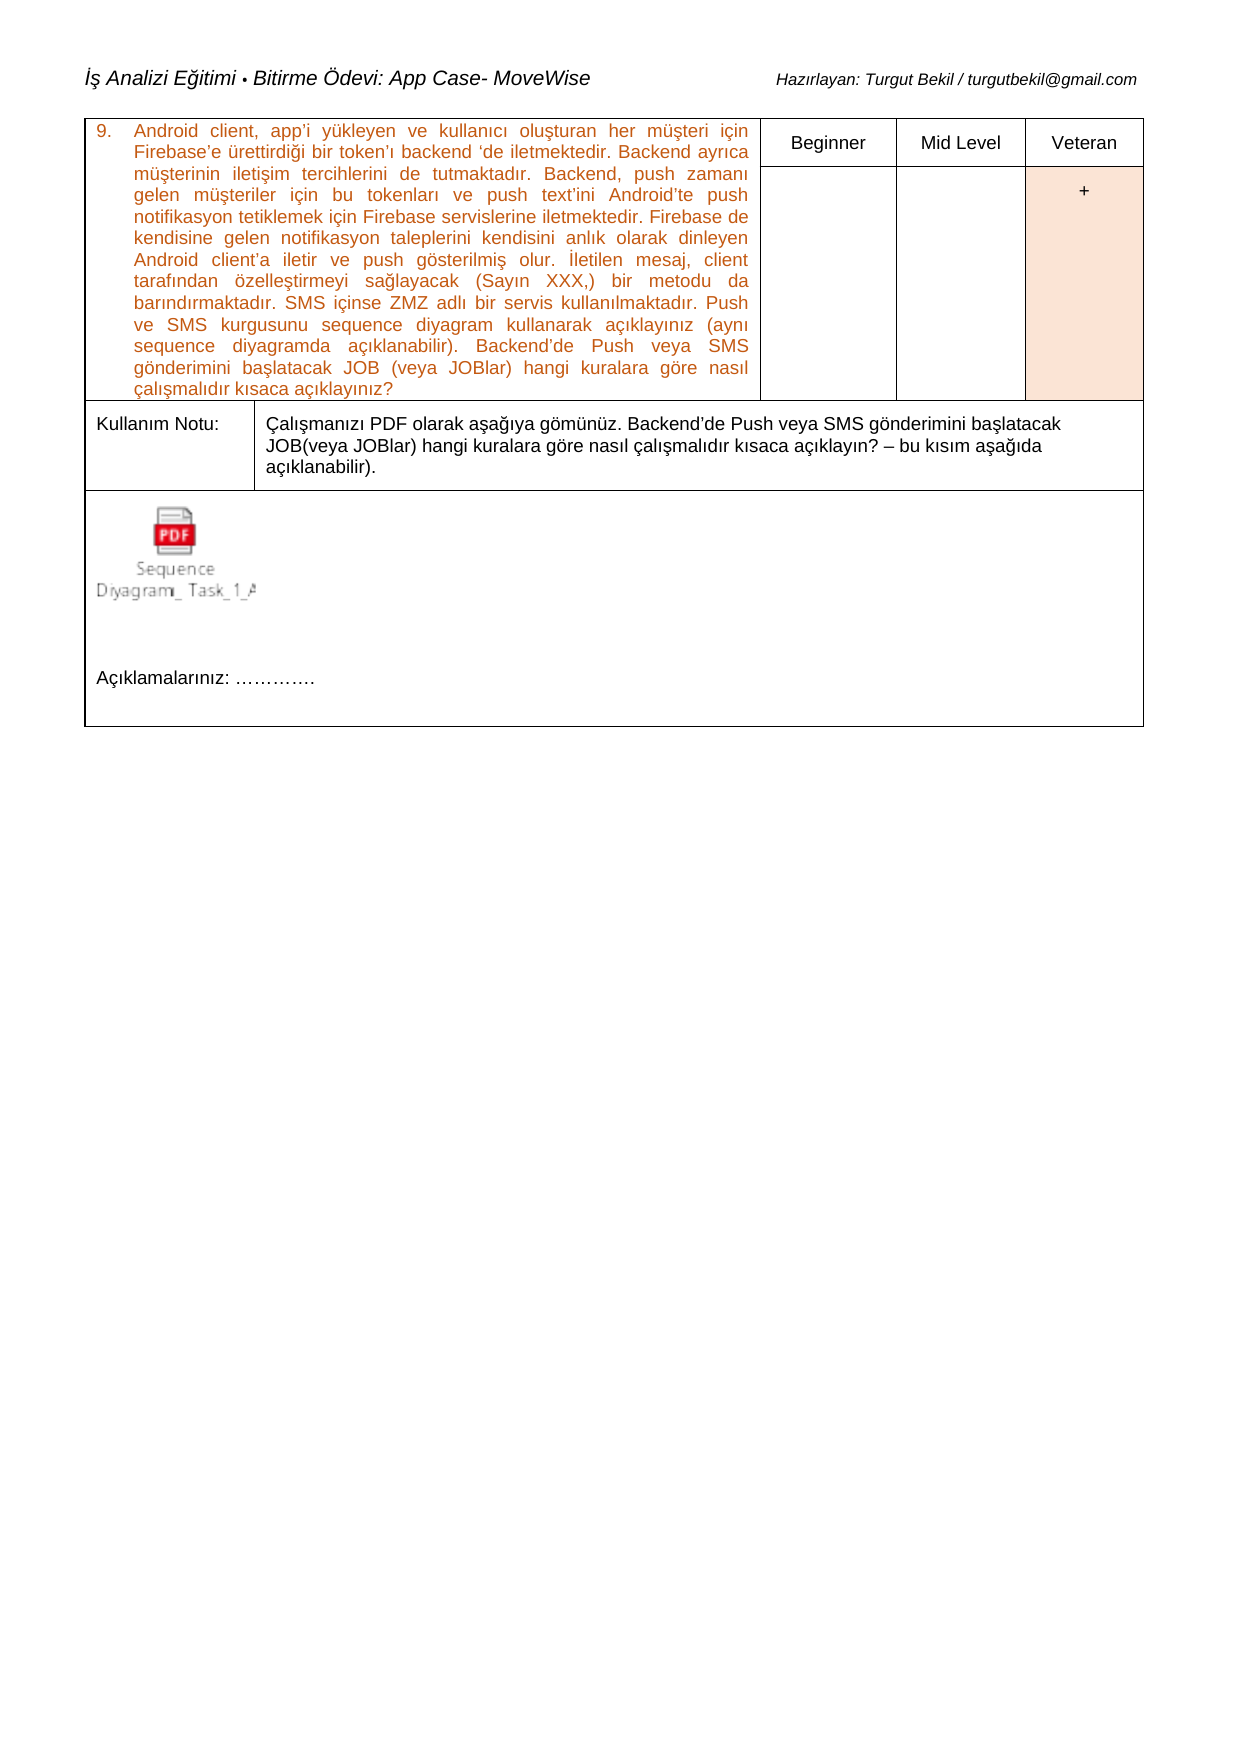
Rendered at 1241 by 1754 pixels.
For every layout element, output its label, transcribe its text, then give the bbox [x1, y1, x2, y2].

table_cell [761, 167, 896, 400]
table_header Veteran [1026, 119, 1143, 166]
table_header Mid Level [897, 119, 1025, 166]
table_cell Açıklamalarınız: …………. [86, 491, 1143, 726]
table_cell Çalışmanızı PDF olarak aşağıya gömünüz. Backend’de Push veya SMS gönderimini başlatacak JOB(veya JOBlar) hangi kuralara göre nasıl çalışmalıdır kısaca açıklayın? – bu kısım aşağıda açıklanabilir). [255, 401, 1143, 490]
table_cell + [1026, 167, 1143, 400]
table_header Beginner [761, 119, 896, 166]
table_cell [897, 167, 1025, 400]
table_cell Kullanım Notu: [86, 401, 254, 490]
table_header Android client, app’i yükleyen ve kullanıcı oluşturan her müşteri için Firebase’e ürettirdiği bir token’ı backend ‘de iletmektedir. Backend ayrıca müşterinin iletişim tercihlerini de tutmaktadır. Backend, push zamanı gelen müşteriler için bu tokenları ve push text’ini Android’te push notifikasyon tetiklemek için Firebase servislerine iletmektedir. Firebase de kendisine gelen notifikasyon taleplerini kendisini anlık olarak dinleyen Android client’a iletir ve push gösterilmiş olur. İletilen mesaj, client tarafından özelleştirmeyi sağlayacak (Sayın XXX,) bir metodu da barındırmaktadır. SMS içinse ZMZ adlı bir servis kullanılmaktadır. Push ve SMS kurgusunu sequence diyagram kullanarak açıklayınız (aynı sequence diyagramda açıklanabilir). Backend’de Push veya SMS gönderimini başlatacak JOB (veya JOBlar) hangi kuralara göre nasıl çalışmalıdır kısaca açıklayınız? [86, 119, 760, 400]
